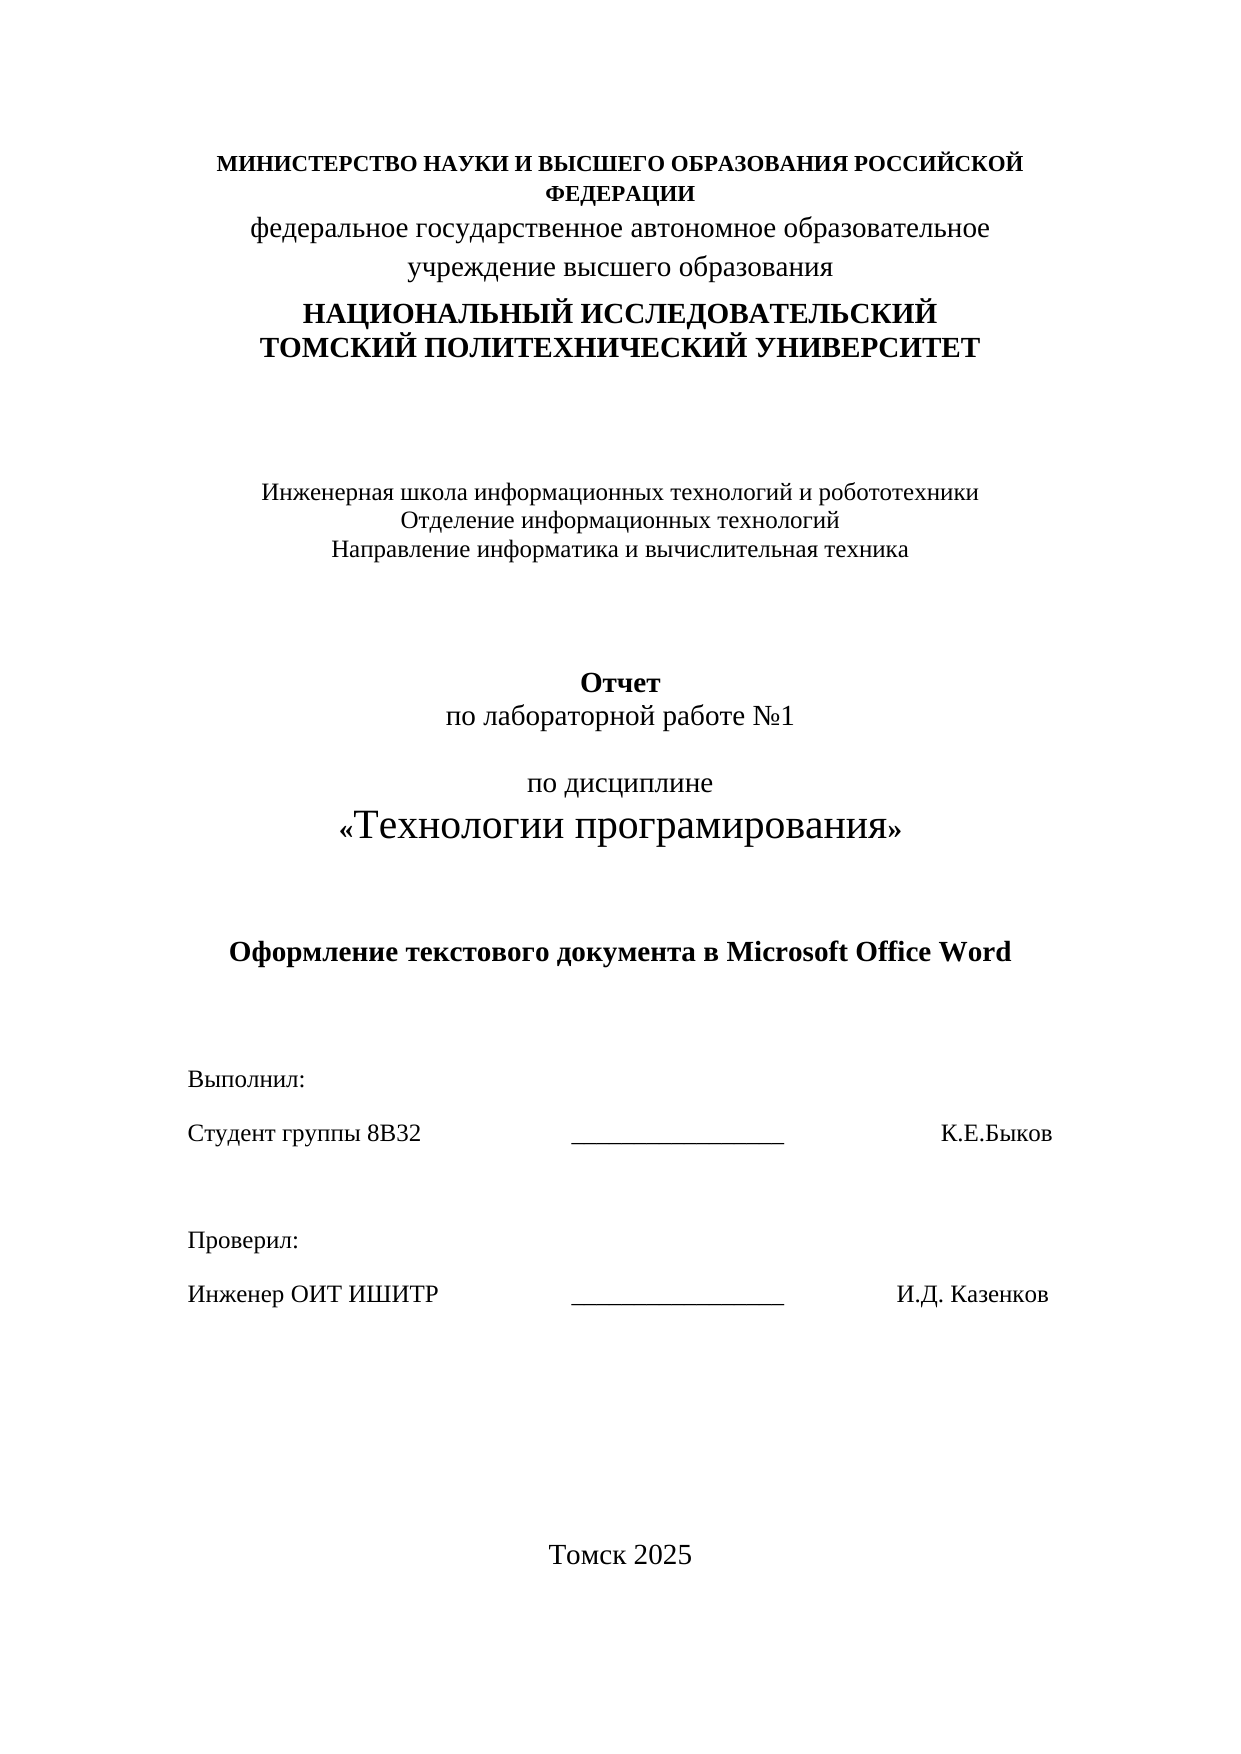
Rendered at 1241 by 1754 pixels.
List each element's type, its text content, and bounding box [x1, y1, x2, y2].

text Отчет [187, 665, 1053, 698]
text по лабораторной работе №1 [187, 698, 1053, 732]
text Отделение информационных технологий [187, 505, 1053, 534]
text федеральное государственное автономное образовательное [187, 210, 1053, 244]
text Проверил: [187, 1225, 1053, 1254]
text Оформление текстового документа в Microsoft Office Word [187, 934, 1053, 1039]
text НАЦИОНАЛЬНЫЙ ИССЛЕДОВАТЕЛЬСКИЙ [187, 294, 1053, 330]
text «Технологии програмирования» [187, 799, 1053, 847]
text МИНИСТЕРСТВО НАУКИ И ВЫСШЕГО ОБРАЗОВАНИЯ РОССИЙСКОЙ ФЕДЕРАЦИИ [187, 150, 1053, 207]
text Инженерная школа информационных технологий и робототехники [187, 477, 1053, 505]
text Томск 2025 [187, 1537, 1053, 1571]
text Выполнил: [187, 1064, 1053, 1092]
text по дисциплине [187, 766, 1053, 799]
text Студент группы 8В32 _________________ К.Е.Быков [187, 1118, 1053, 1146]
text Инженер ОИТ ИШИТР _________________ И.Д. Казенков [187, 1279, 1053, 1308]
text Направление информатика и вычислительная техника [187, 534, 1053, 563]
text учреждение высшего образования [187, 249, 1053, 282]
text ТОМСКИЙ ПОЛИТЕХНИЧЕСКИЙ УНИВЕРСИТЕТ [187, 330, 1053, 364]
